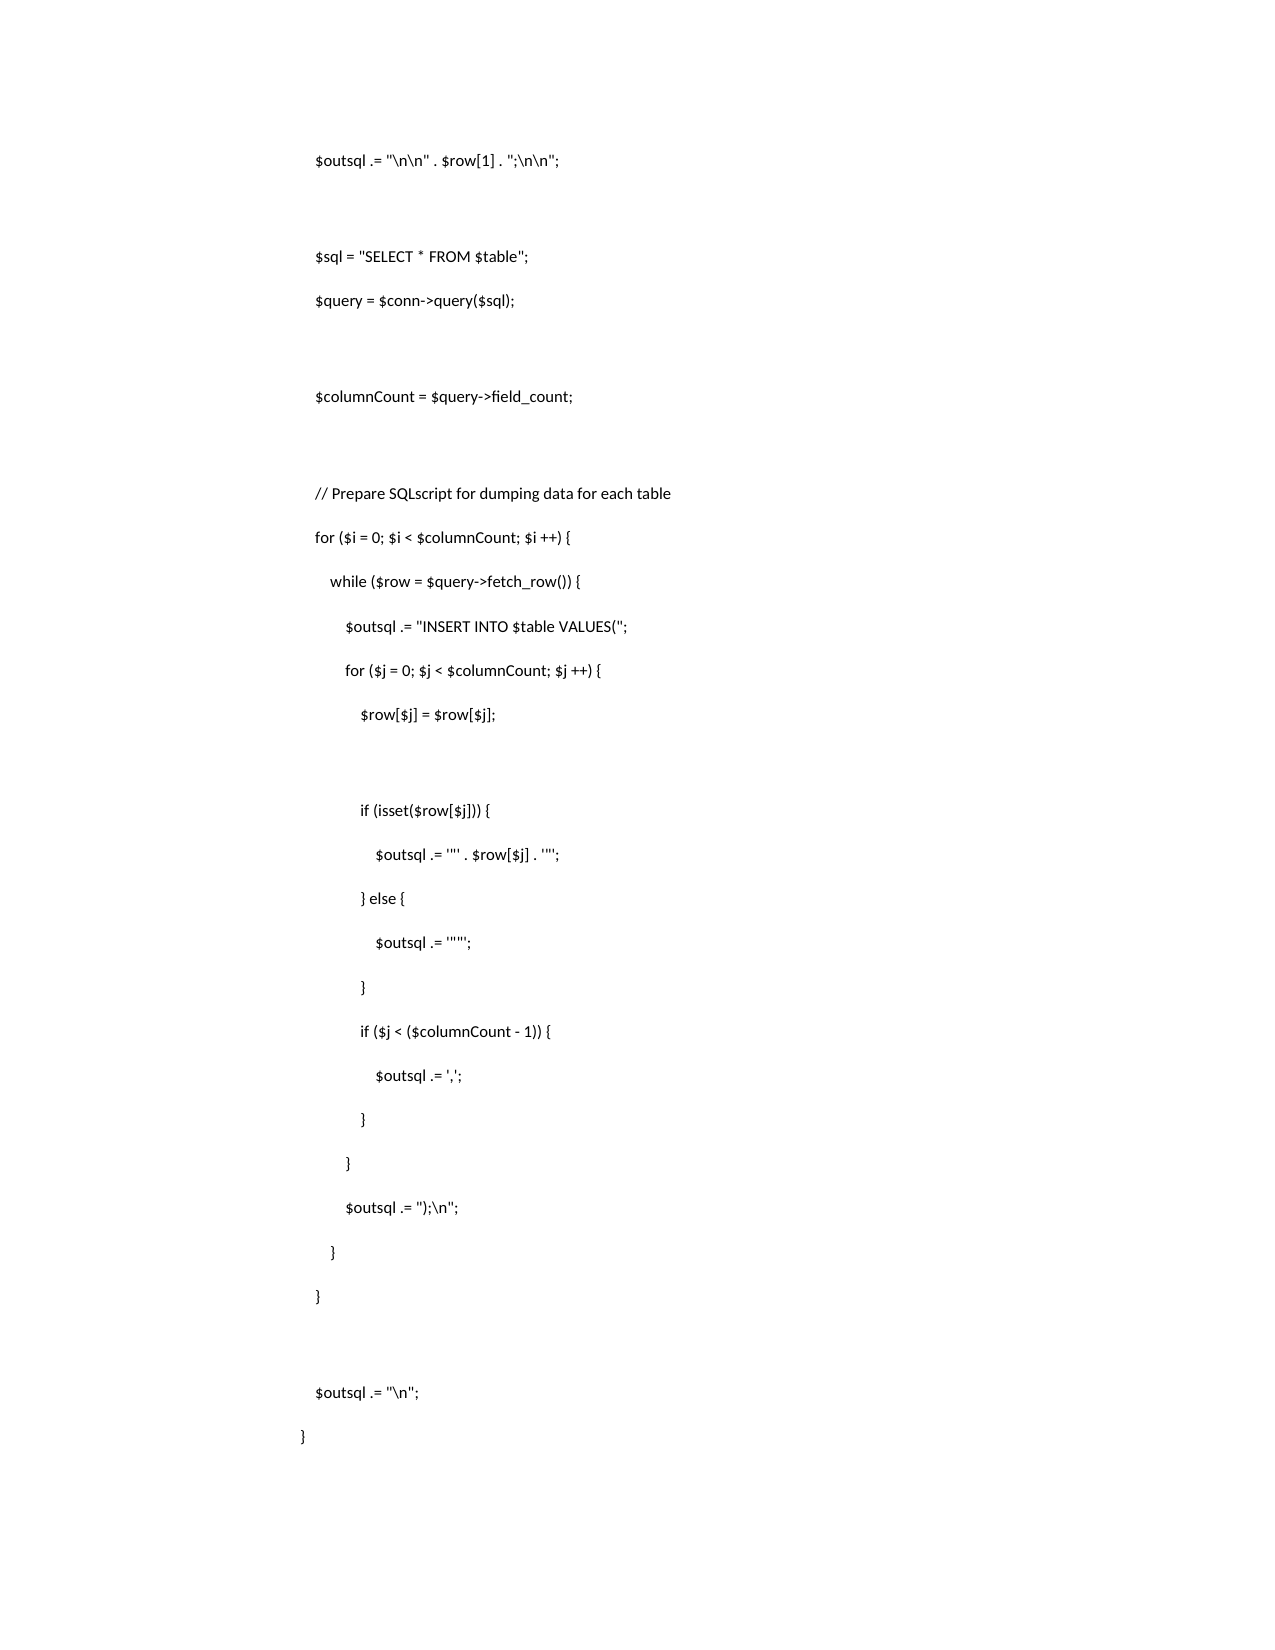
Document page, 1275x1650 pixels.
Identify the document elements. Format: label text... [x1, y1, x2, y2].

text } [150, 1426, 1125, 1447]
text $columnCount = $query->field_count; [150, 386, 1125, 407]
text $row[$j] = $row[$j]; [150, 704, 1125, 724]
text $outsql .= '"' . $row[$j] . '"'; [150, 844, 1125, 865]
text if ($j < ($columnCount - 1)) { [150, 1021, 1125, 1041]
text } [150, 1242, 1125, 1262]
text $outsql .= "INSERT INTO $table VALUES("; [150, 616, 1125, 636]
text for ($i = 0; $i < $columnCount; $i ++) { [150, 528, 1125, 548]
text $outsql .= "\n\n" . $row[1] . ";\n\n"; [150, 150, 1125, 170]
text $query = $conn->query($sql); [150, 290, 1125, 311]
text } else { [150, 889, 1125, 909]
text while ($row = $query->fetch_row()) { [150, 572, 1125, 592]
text if (isset($row[$j])) { [150, 800, 1125, 821]
text } [150, 977, 1125, 997]
text $outsql .= ");\n"; [150, 1198, 1125, 1218]
text } [150, 1286, 1125, 1306]
text // Prepare SQLscript for dumping data for each table [150, 483, 1125, 504]
text $outsql .= "\n"; [150, 1382, 1125, 1402]
text $sql = "SELECT * FROM $table"; [150, 246, 1125, 266]
text for ($j = 0; $j < $columnCount; $j ++) { [150, 660, 1125, 680]
text $outsql .= ','; [150, 1065, 1125, 1086]
text } [150, 1154, 1125, 1174]
text } [150, 1109, 1125, 1130]
text $outsql .= '""'; [150, 933, 1125, 953]
